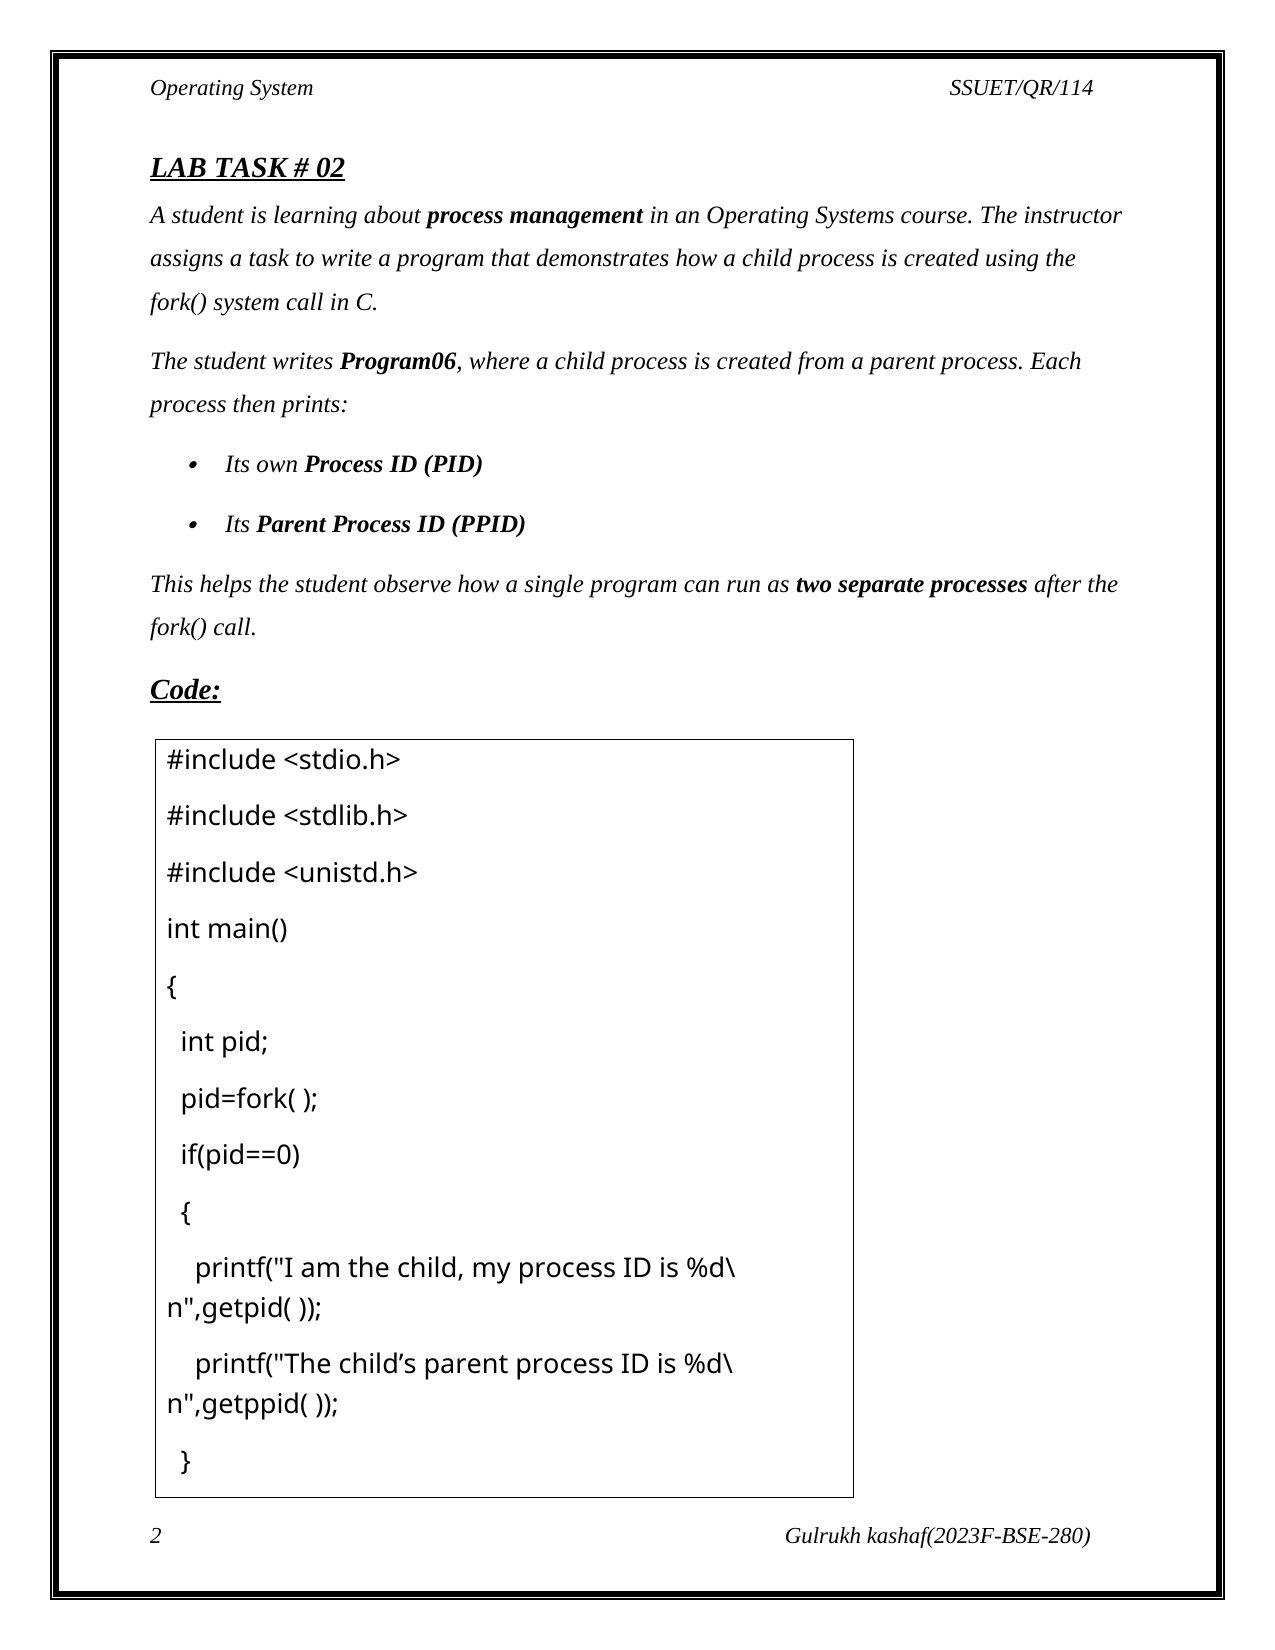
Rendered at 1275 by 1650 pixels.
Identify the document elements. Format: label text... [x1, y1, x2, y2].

text LAB task # 02 [150, 150, 1125, 183]
text Code: [150, 672, 1125, 705]
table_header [156, 740, 853, 1497]
list Its own Process ID (PID) [187, 449, 1125, 478]
text The student writes Program06, where a child process is created from a parent process. Each process then prints: [150, 346, 1125, 418]
text This helps the student observe how a single program can run as two separate processes after the fork() call. [150, 569, 1125, 641]
text A student is learning about process management in an Operating Systems course. The instructor assigns a task to write a program that demonstrates how a child process is created using the fork() system call in C. [150, 200, 1125, 315]
list Its Parent Process ID (PPID) [187, 509, 1125, 538]
